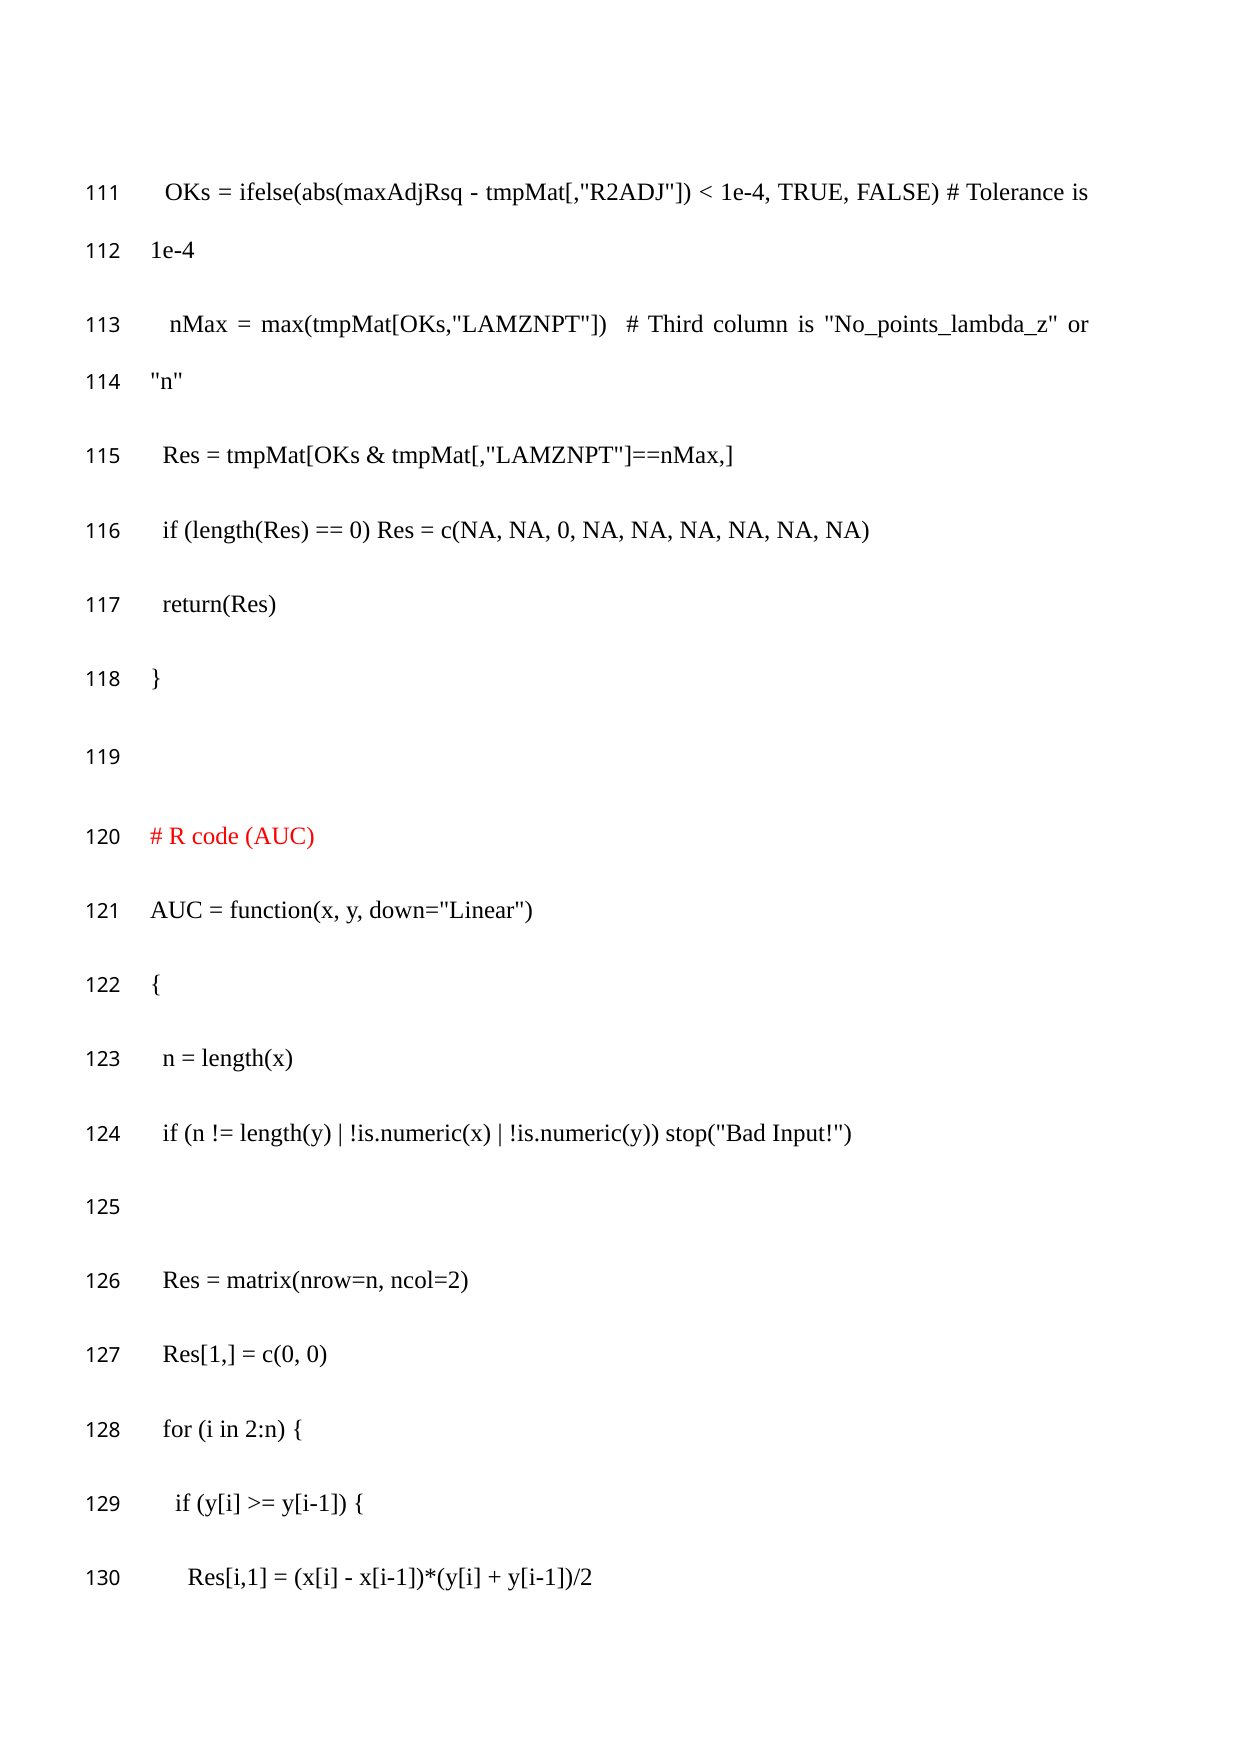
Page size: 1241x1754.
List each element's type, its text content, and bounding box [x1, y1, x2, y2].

text AUC = function(x, y, down="Linear") [150, 895, 1090, 924]
text if (y[i] >= y[i-1]) { [150, 1488, 1090, 1517]
text Res = matrix(nrow=n, ncol=2) [150, 1265, 1090, 1294]
text if (length(Res) == 0) Res = c(NA, NA, 0, NA, NA, NA, NA, NA, NA) [150, 515, 1090, 543]
text } [150, 663, 1090, 692]
text # R code (AUC) [150, 821, 1090, 850]
text Res[1,] = c(0, 0) [150, 1339, 1090, 1368]
text OKs = ifelse(abs(maxAdjRsq - tmpMat[,"R2ADJ"]) < 1e-4, TRUE, FALSE) # Tolerance is 1e-4 [150, 177, 1090, 263]
text for (i in 2:n) { [150, 1414, 1090, 1442]
text Res = tmpMat[OKs & tmpMat[,"LAMZNPT"]==nMax,] [150, 441, 1090, 469]
text n = length(x) [150, 1043, 1090, 1072]
text nMax = max(tmpMat[OKs,"LAMZNPT"]) # Third column is "No_points_lambda_z" or "n" [150, 309, 1090, 395]
text { [150, 969, 1090, 998]
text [150, 1562, 1090, 1591]
text return(Res) [150, 589, 1090, 618]
text if (n != length(y) | !is.numeric(x) | !is.numeric(y)) stop("Bad Input!") [150, 1118, 1090, 1146]
